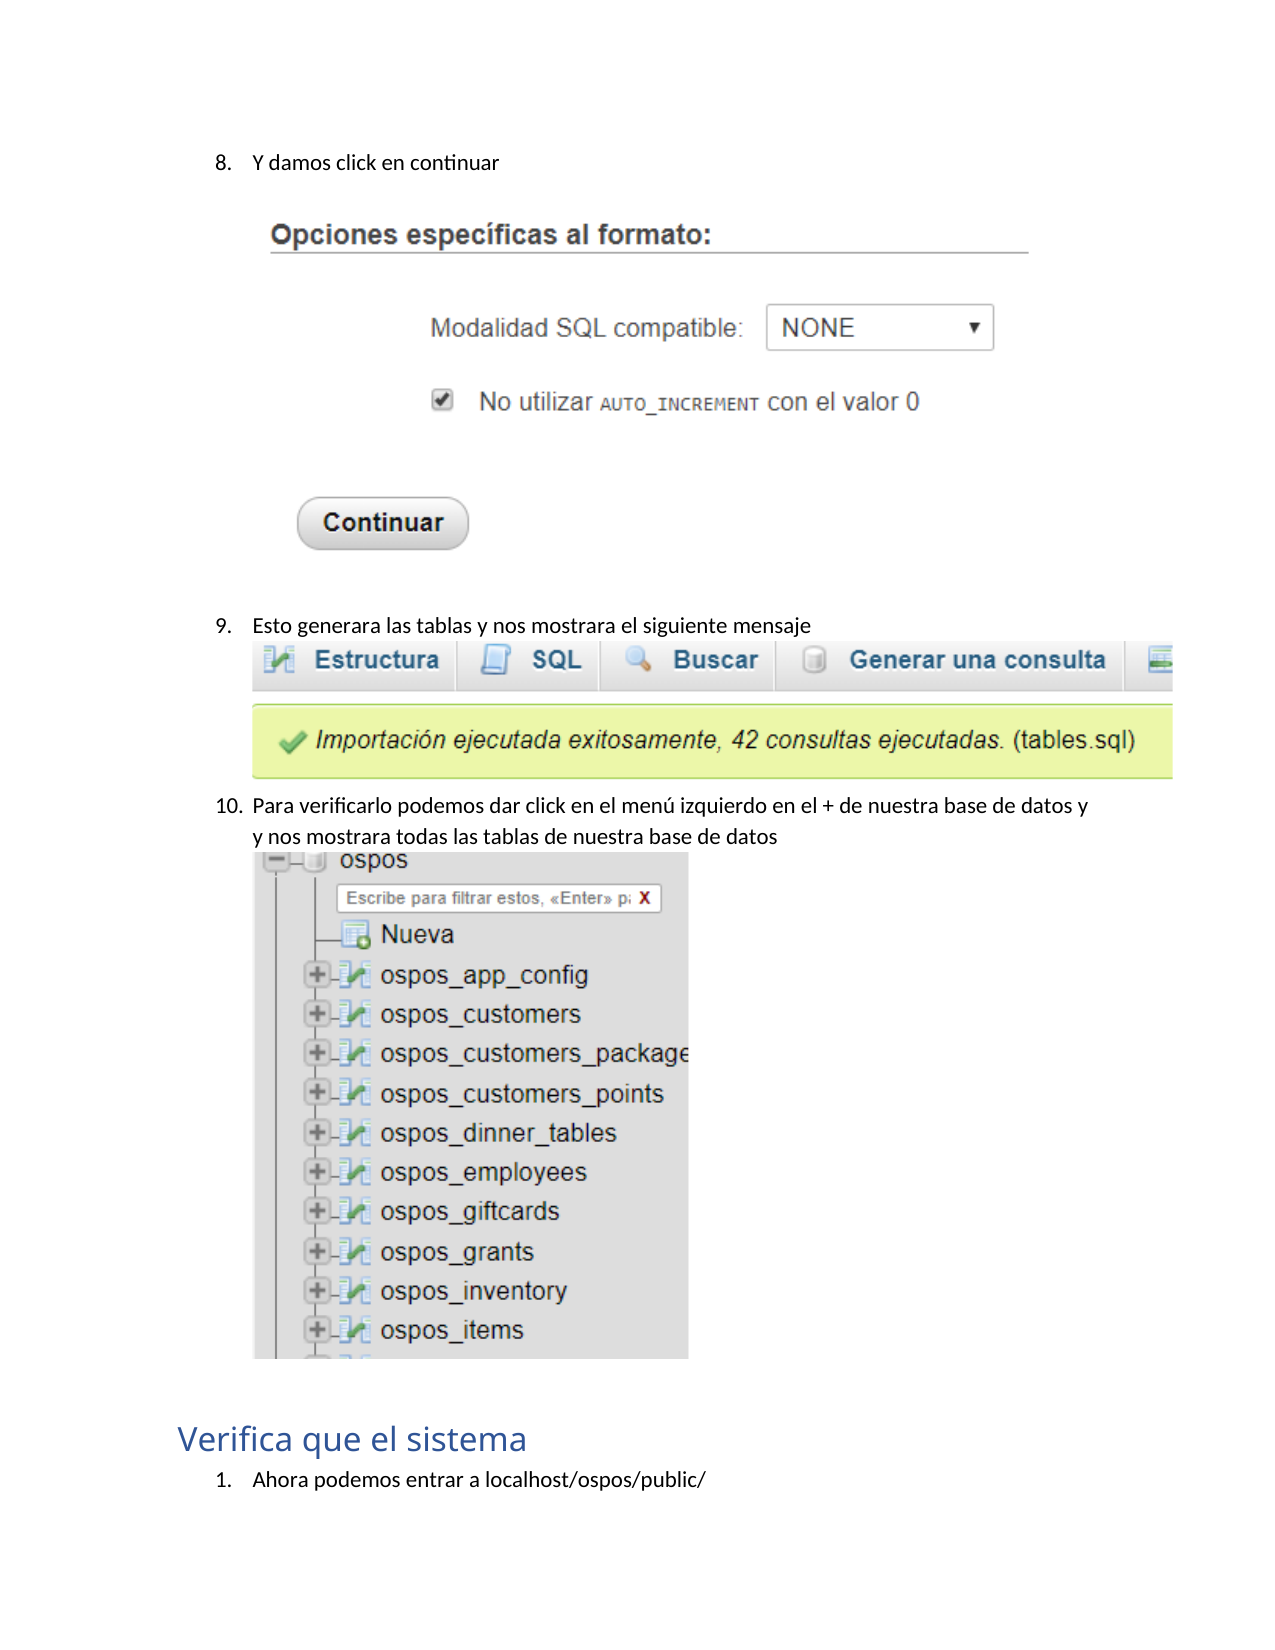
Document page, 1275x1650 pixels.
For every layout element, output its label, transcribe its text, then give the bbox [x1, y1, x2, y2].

picture [252, 177, 1029, 610]
subtitle Verifica que el sistema [177, 1416, 1098, 1461]
picture [252, 641, 1173, 790]
picture [252, 852, 689, 1359]
list Ahora podemos entrar a localhost/ospos/public/ [215, 1465, 1098, 1493]
